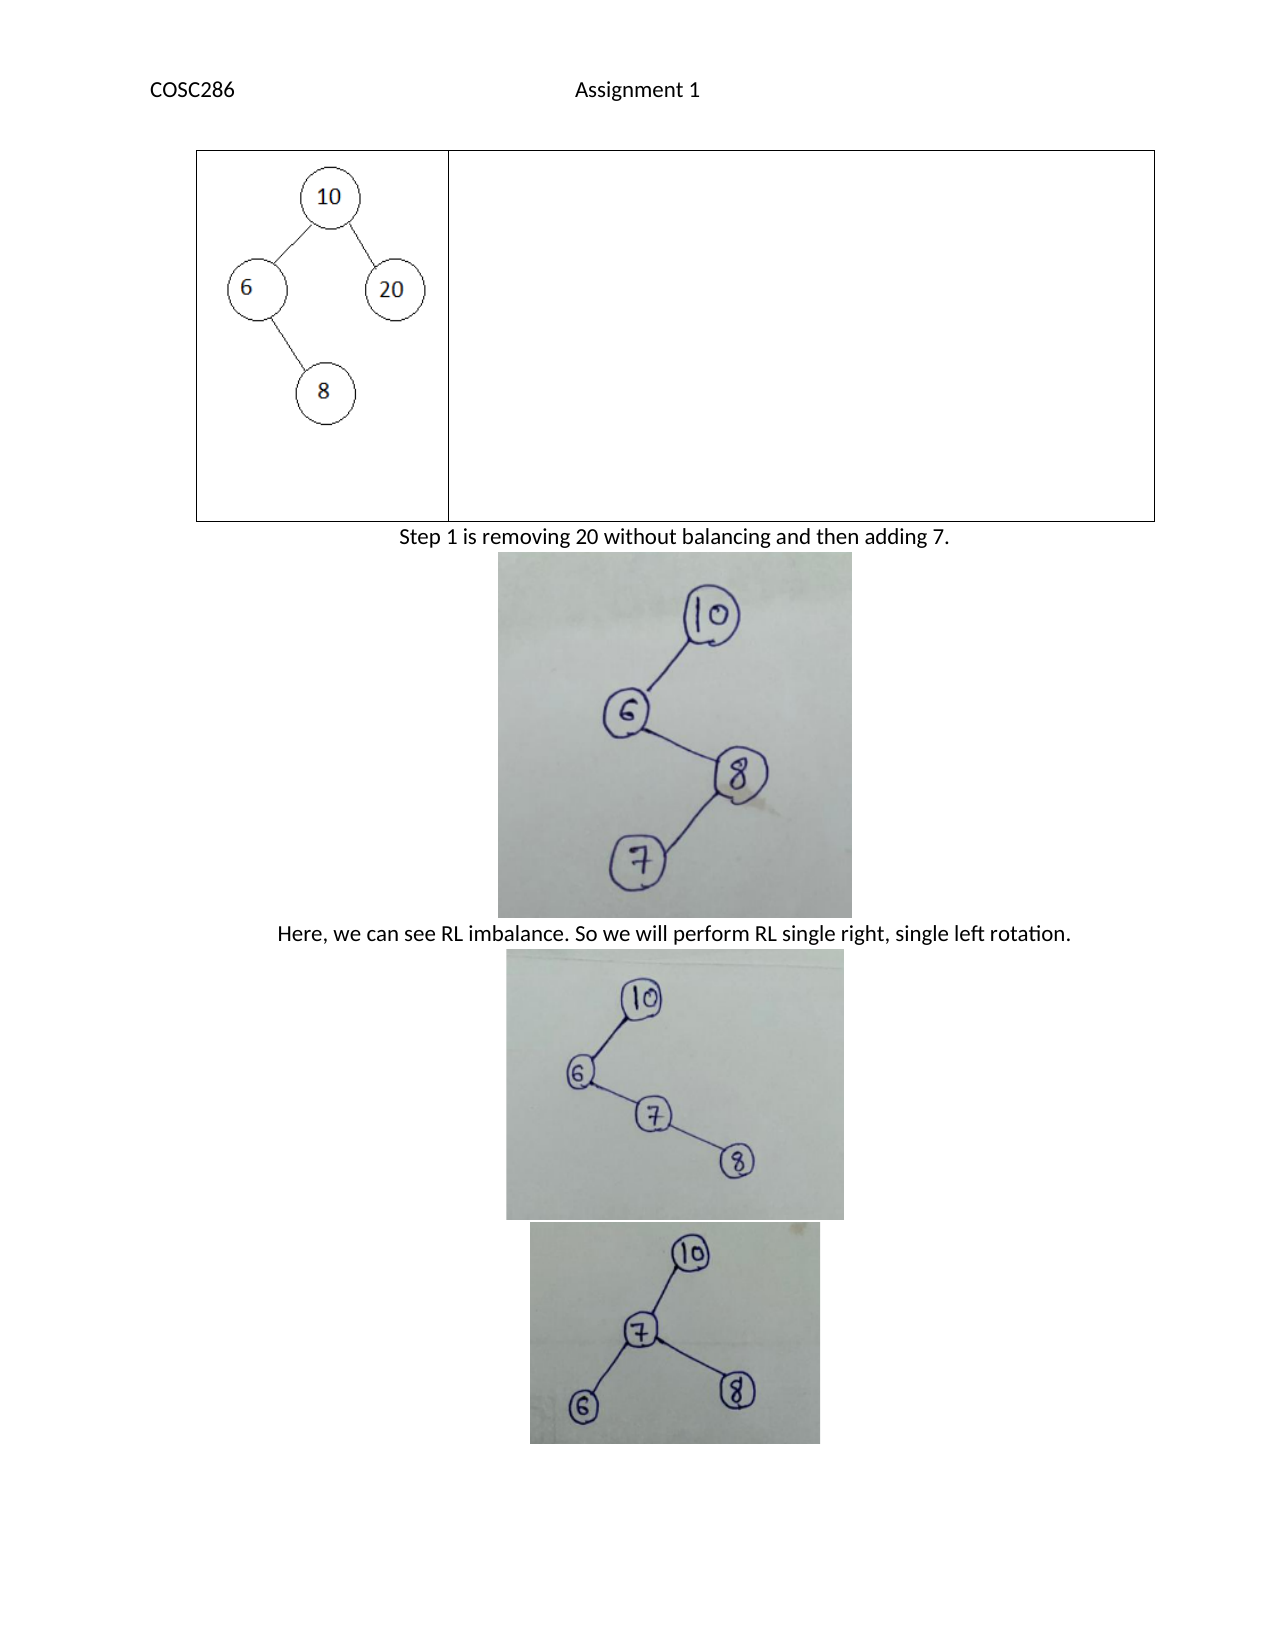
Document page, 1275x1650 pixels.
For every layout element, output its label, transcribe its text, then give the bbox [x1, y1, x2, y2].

picture [498, 552, 852, 918]
picture [530, 1222, 821, 1444]
table_header [449, 151, 1154, 521]
picture [506, 949, 844, 1220]
list Here, we can see RL imbalance. So we will perform RL single right, single left rotation. [225, 919, 1125, 948]
table_header [197, 151, 448, 521]
picture [207, 151, 438, 436]
